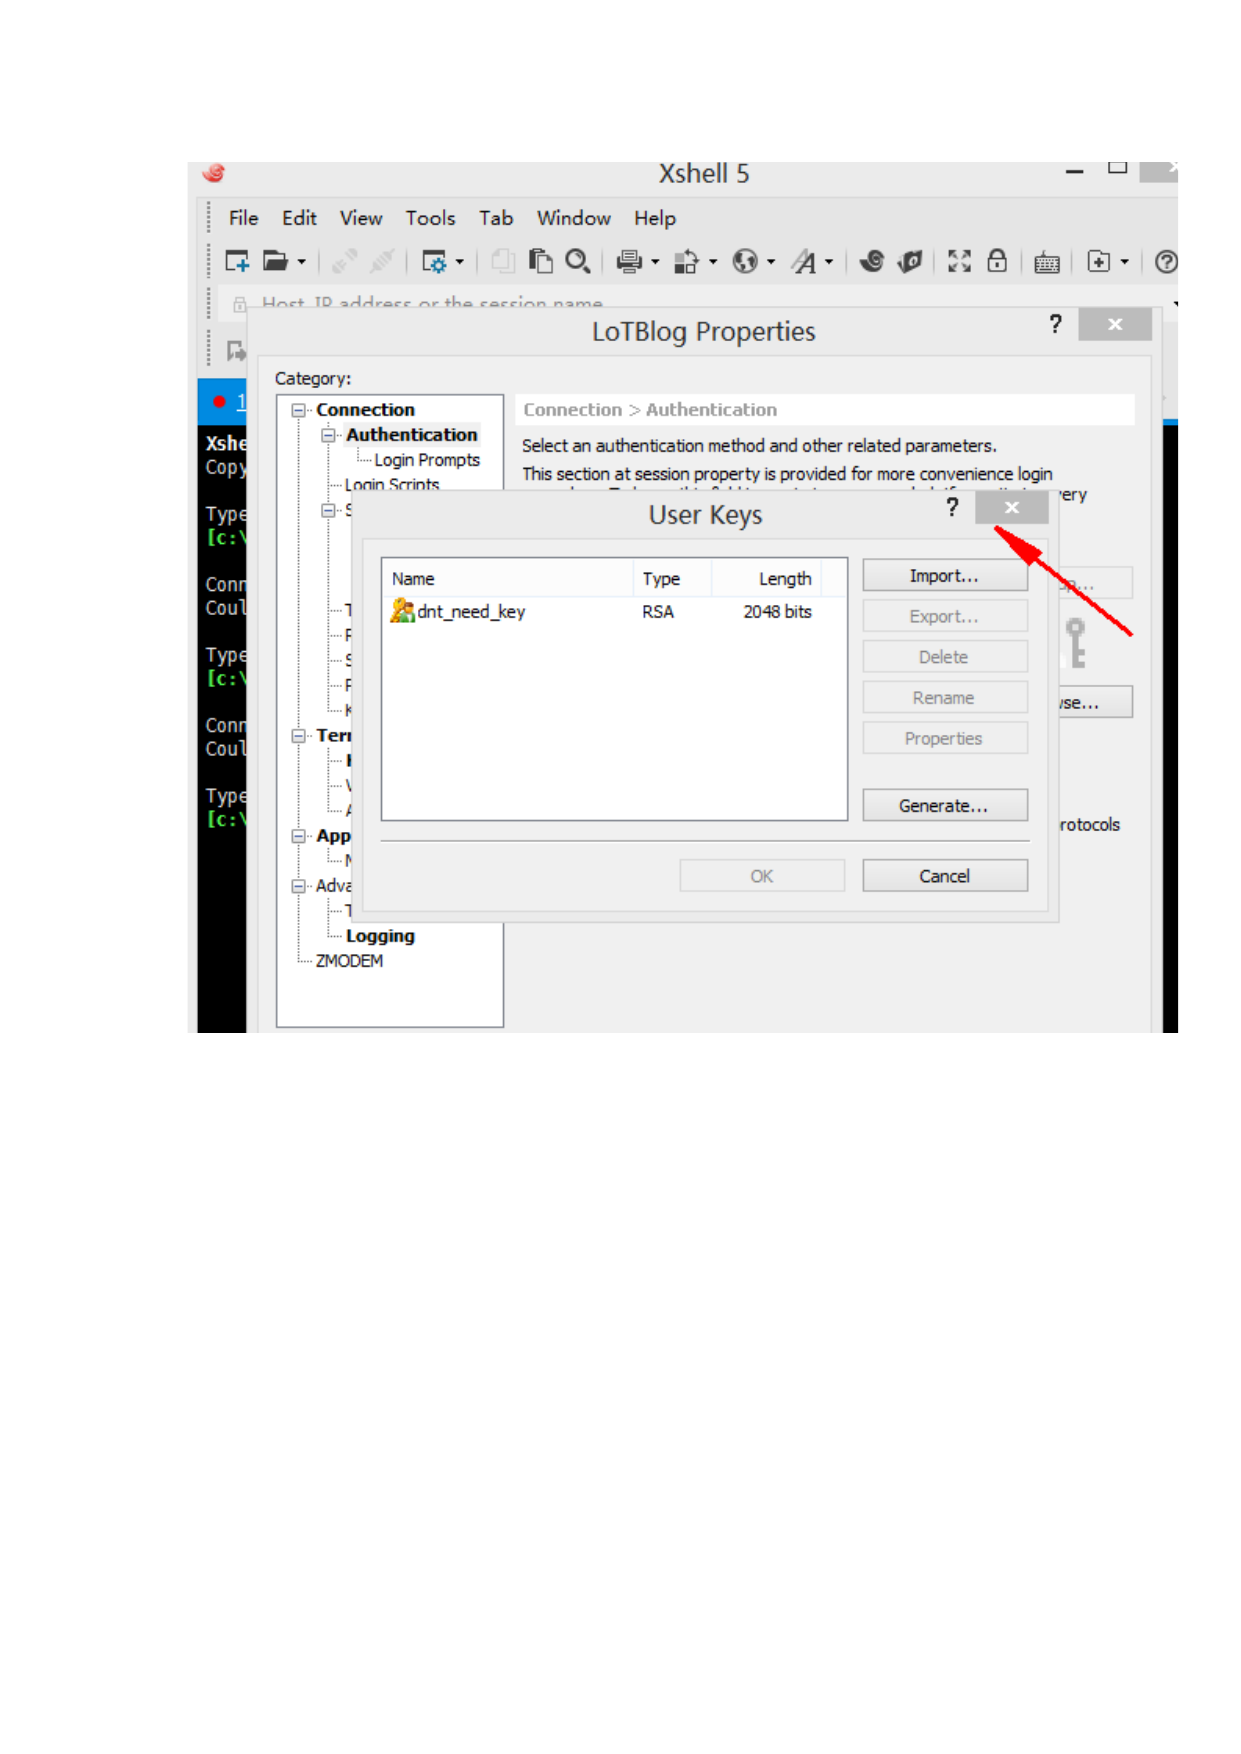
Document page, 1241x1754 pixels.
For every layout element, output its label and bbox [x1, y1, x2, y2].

picture [187, 162, 1179, 1033]
